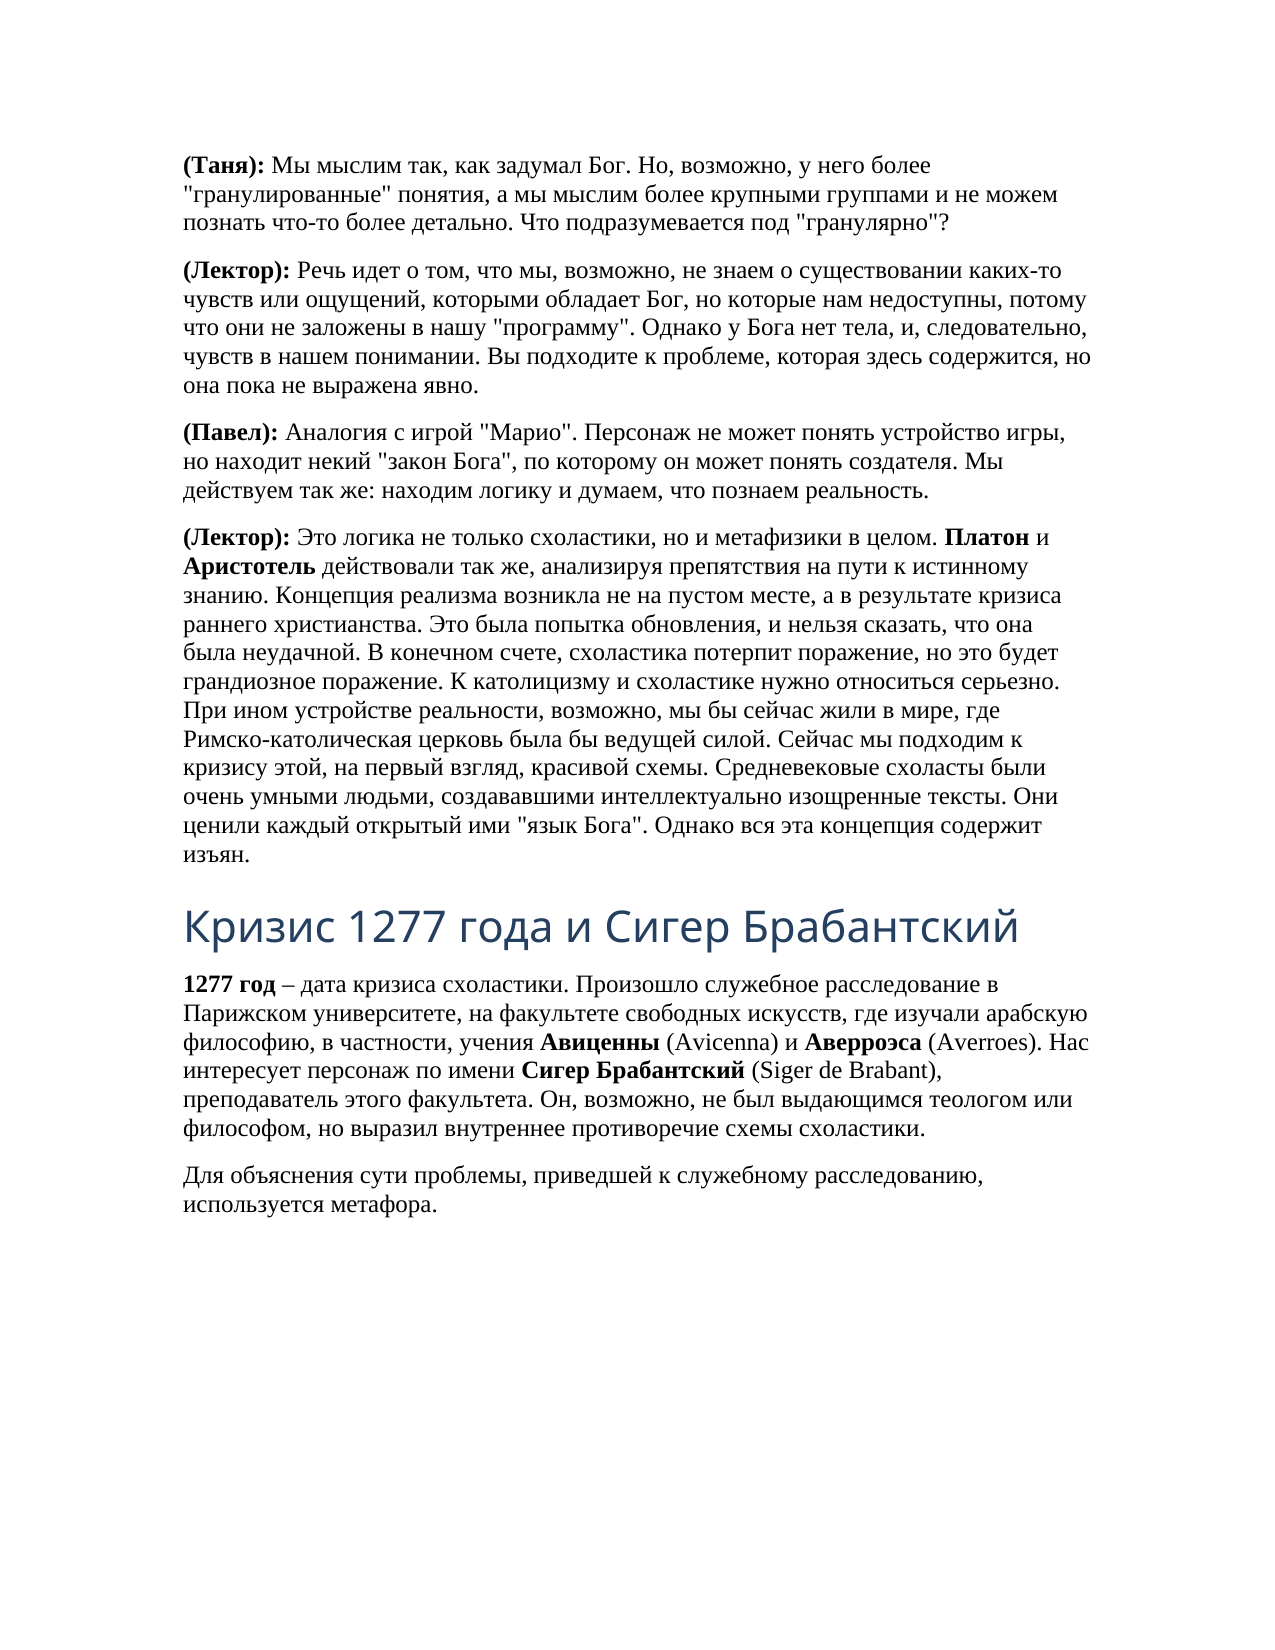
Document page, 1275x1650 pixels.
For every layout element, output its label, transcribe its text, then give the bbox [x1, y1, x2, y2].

text Для объяснения сути проблемы, приведшей к служебному расследованию, используется метафора. [183, 1161, 1092, 1218]
text (Таня): Мы мыслим так, как задумал Бог. Но, возможно, у него более "гранулированные" понятия, а мы мыслим более крупными группами и не можем познать что-то более детально. Что подразумевается под "гранулярно"? [183, 150, 1092, 236]
text 1277 год – дата кризиса схоластики. Произошло служебное расследование в Парижском университете, на факультете свободных искусств, где изучали арабскую философию, в частности, учения Авиценны (Avicenna) и Аверроэса (Averroes). Нас интересует персонаж по имени Сигер Брабантский (Siger de Brabant), преподаватель этого факультета. Он, возможно, не был выдающимся теологом или философом, но выразил внутреннее противоречие схемы схоластики. [183, 969, 1092, 1142]
text (Лектор): Это логика не только схоластики, но и метафизики в целом. Платон и Аристотель действовали так же, анализируя препятствия на пути к истинному знанию. Концепция реализма возникла не на пустом месте, а в результате кризиса раннего христианства. Это была попытка обновления, и нельзя сказать, что она была неудачной. В конечном счете, схоластика потерпит поражение, но это будет грандиозное поражение. К католицизму и схоластике нужно относиться серьезно. При ином устройстве реальности, возможно, мы бы сейчас жили в мире, где Римско-католическая церковь была бы ведущей силой. Сейчас мы подходим к кризису этой, на первый взгляд, красивой схемы. Средневековые схоласты были очень умными людьми, создававшими интеллектуально изощренные тексты. Они ценили каждый открытый ими "язык Бога". Однако вся эта концепция содержит изъян. [183, 522, 1092, 867]
subtitle Кризис 1277 года и Сигер Брабантский [183, 896, 1092, 955]
text (Лектор): Речь идет о том, что мы, возможно, не знаем о существовании каких-то чувств или ощущений, которыми обладает Бог, но которые нам недоступны, потому что они не заложены в нашу "программу". Однако у Бога нет тела, и, следовательно, чувств в нашем понимании. Вы подходите к проблеме, которая здесь содержится, но она пока не выражена явно. [183, 255, 1092, 399]
text (Павел): Аналогия с игрой "Марио". Персонаж не может понять устройство игры, но находит некий "закон Бога", по которому он может понять создателя. Мы действуем так же: находим логику и думаем, что познаем реальность. [183, 417, 1092, 504]
